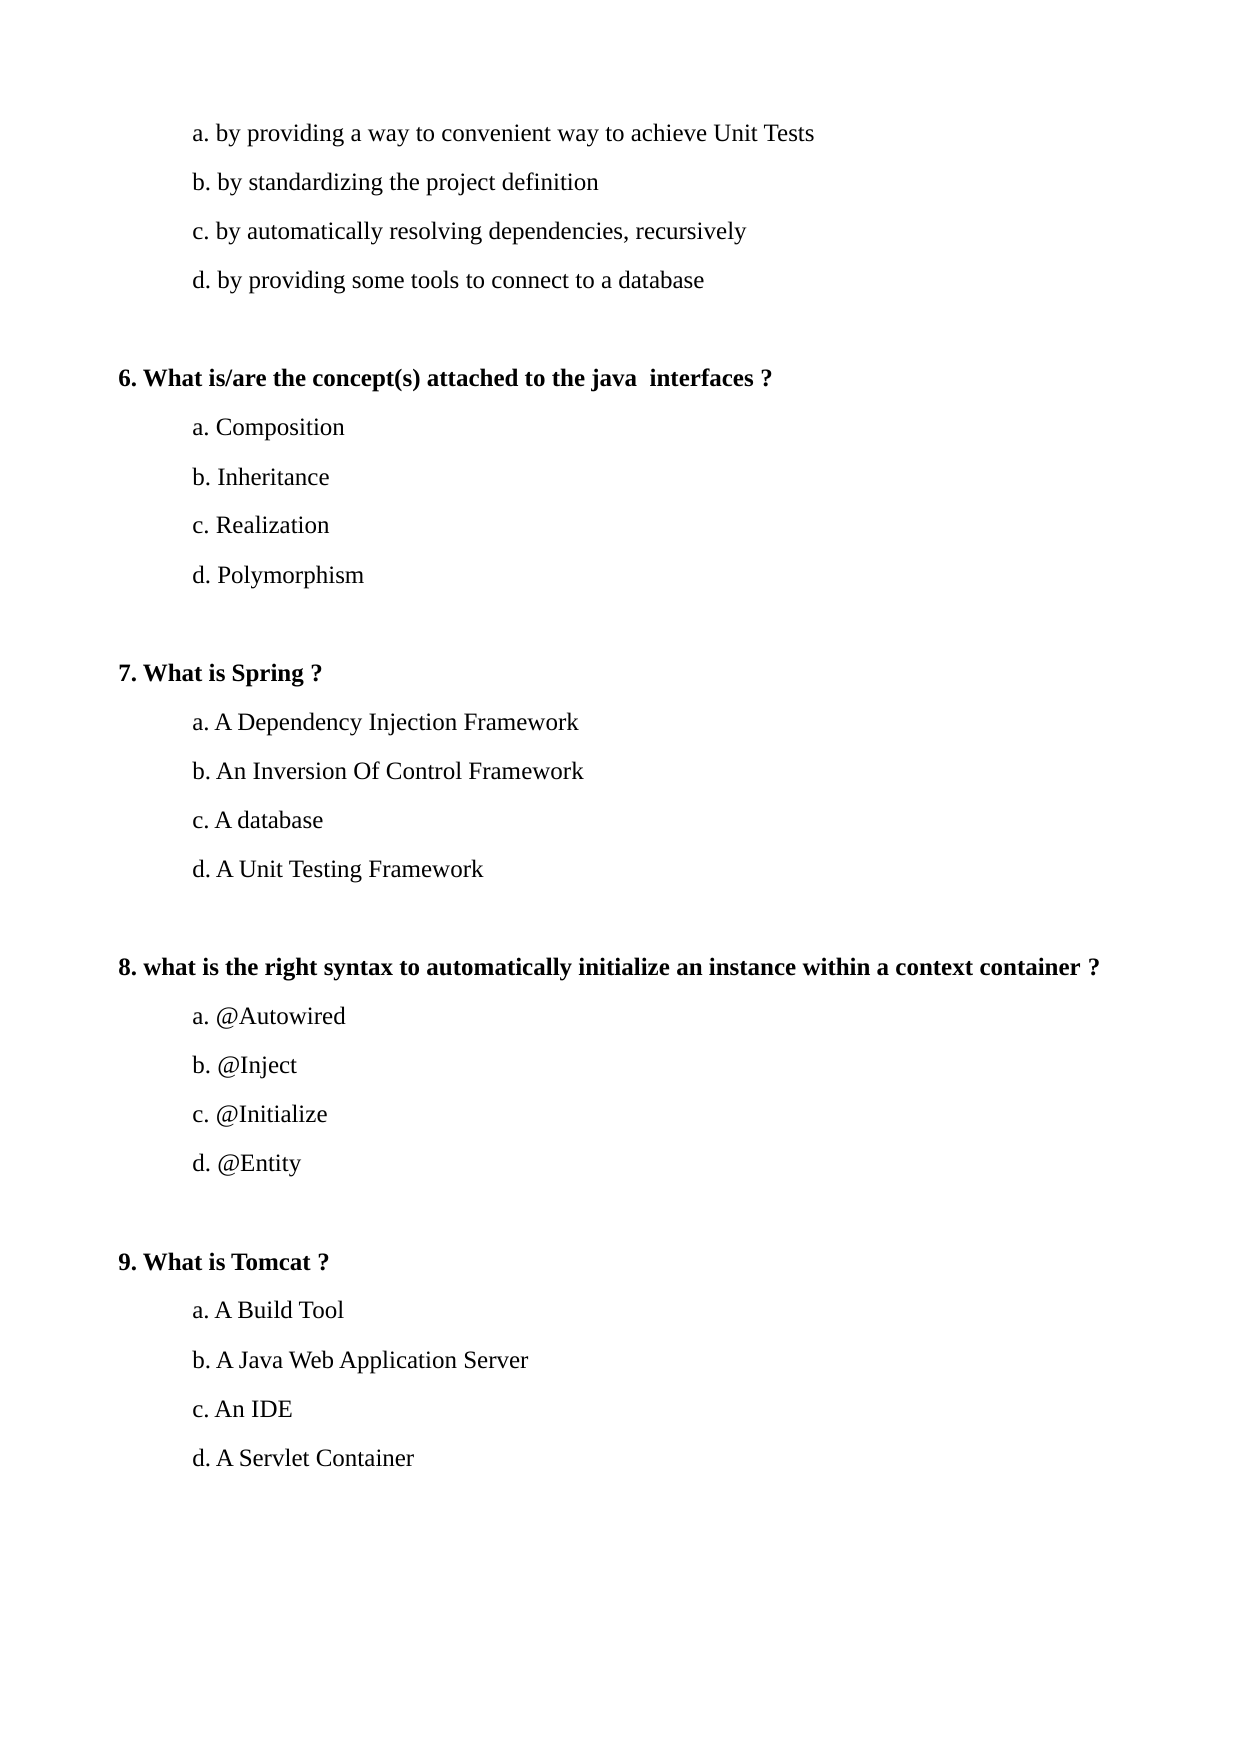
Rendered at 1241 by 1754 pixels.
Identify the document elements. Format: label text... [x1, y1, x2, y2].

text b. by standardizing the project definition [118, 167, 1122, 196]
text 6. What is/are the concept(s) attached to the java interfaces ? [118, 363, 1122, 392]
text c. @Initialize [118, 1099, 1122, 1128]
text d. @Entity [118, 1148, 1122, 1177]
text d. A Unit Testing Framework [118, 854, 1122, 883]
text c. by automatically resolving dependencies, recursively [118, 216, 1122, 245]
text a. A Dependency Injection Framework [118, 707, 1122, 736]
text c. Realization [118, 511, 1122, 539]
text c. An IDE [118, 1394, 1122, 1422]
text a. Composition [118, 412, 1122, 441]
text b. An Inversion Of Control Framework [118, 756, 1122, 785]
text b. A Java Web Application Server [118, 1345, 1122, 1373]
text 8. what is the right syntax to automatically initialize an instance within a context container ? [118, 952, 1122, 981]
text 9. What is Tomcat ? [118, 1247, 1122, 1275]
text d. by providing some tools to connect to a database [118, 265, 1122, 294]
text a. A Build Tool [118, 1296, 1122, 1324]
text b. @Inject [118, 1050, 1122, 1079]
text a. by providing a way to convenient way to achieve Unit Tests [118, 118, 1122, 147]
text d. Polymorphism [118, 560, 1122, 588]
text c. A database [118, 805, 1122, 834]
text d. A Servlet Container [118, 1443, 1122, 1472]
text b. Inheritance [118, 462, 1122, 490]
text 7. What is Spring ? [118, 658, 1122, 687]
text a. @Autowired [118, 1001, 1122, 1030]
